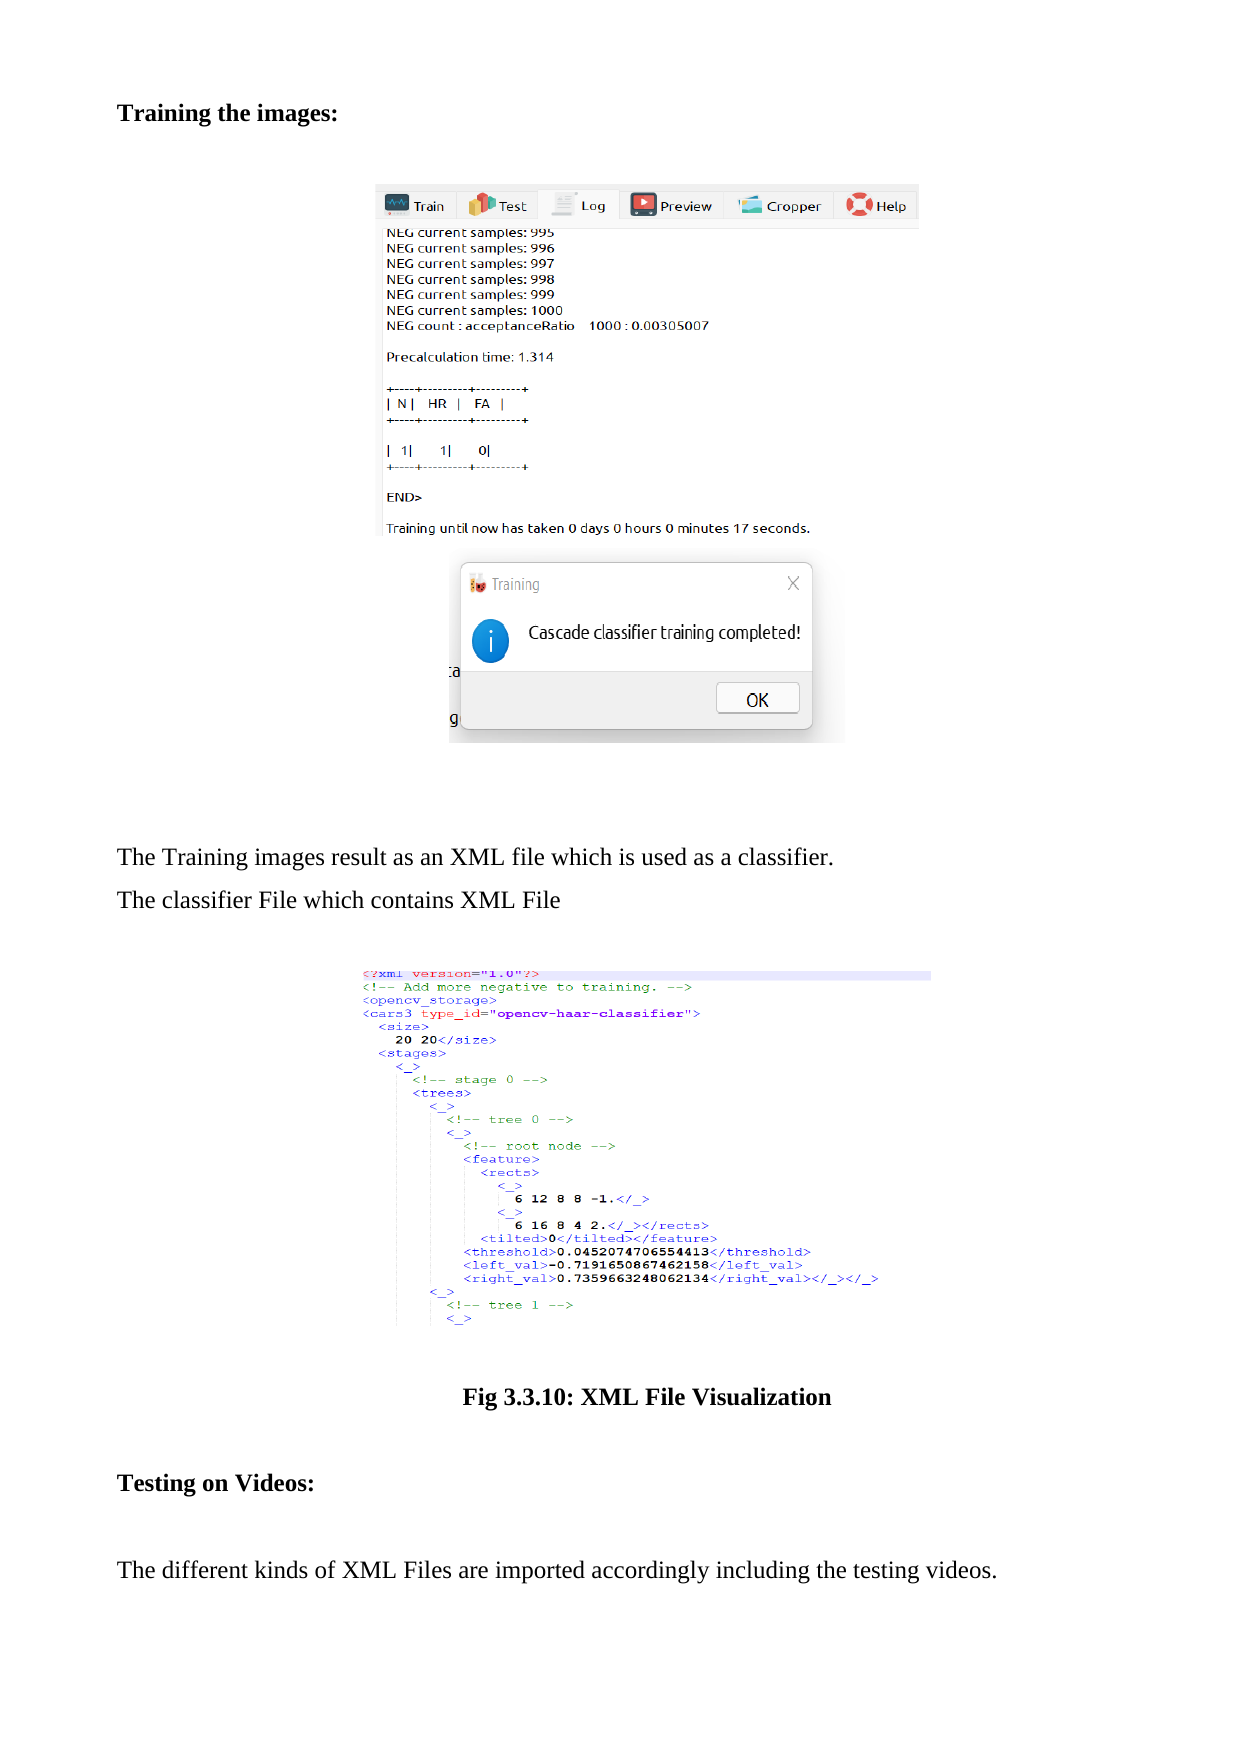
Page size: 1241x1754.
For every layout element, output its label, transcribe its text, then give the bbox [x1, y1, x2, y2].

text The different kinds of XML Files are imported accordingly including the testing videos. [117, 1555, 1178, 1583]
picture [363, 971, 931, 1326]
picture [375, 184, 919, 536]
picture [449, 548, 846, 743]
text Testing on Videos: [117, 1468, 1178, 1497]
text The Training images result as an XML file which is used as a classifier. [117, 842, 1178, 870]
text Fig 3.3.10: XML File Visualization [117, 1382, 1178, 1411]
text Training the images: [117, 98, 1178, 127]
text The classifier File which contains XML File [117, 885, 1178, 913]
